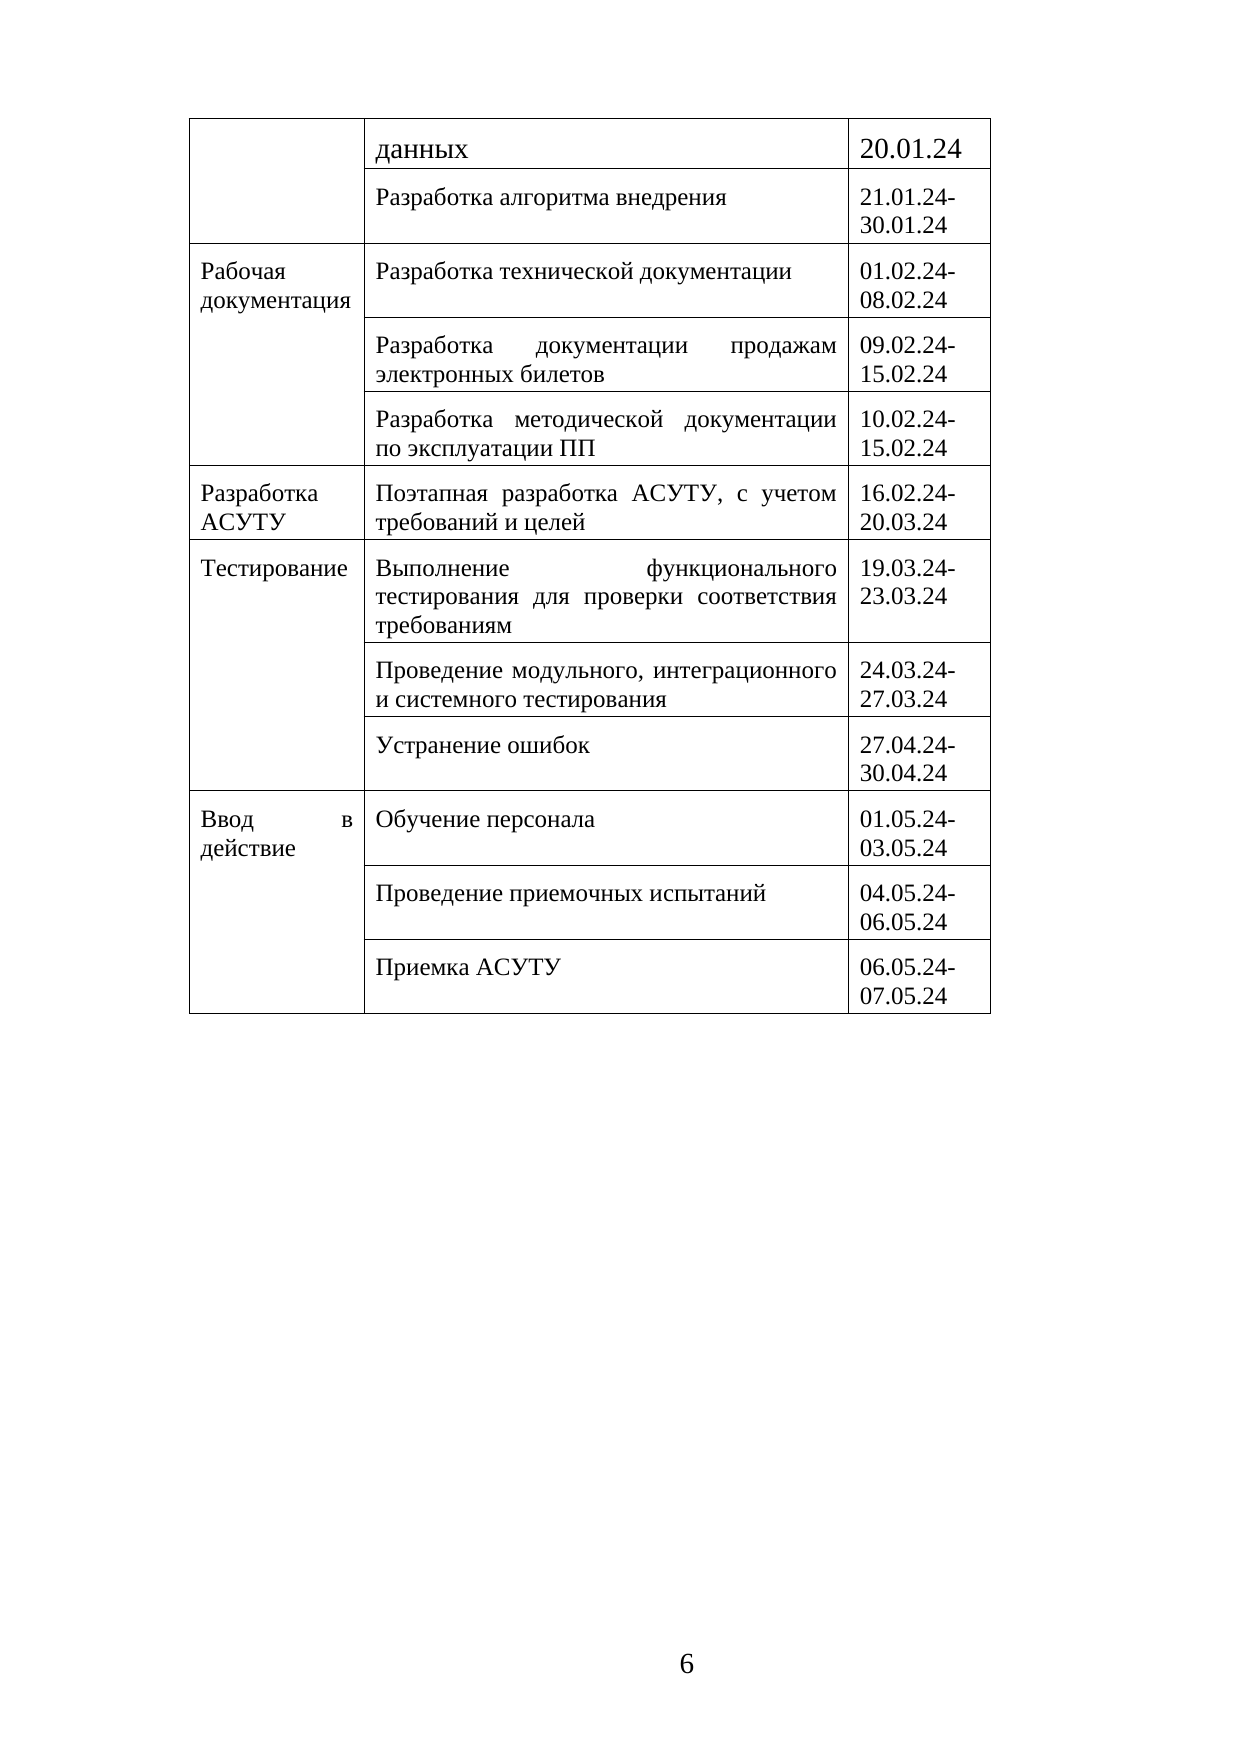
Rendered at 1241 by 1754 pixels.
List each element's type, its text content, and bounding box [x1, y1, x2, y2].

table_cell Рабочая документация [190, 244, 364, 465]
table_cell 16.02.24-20.03.24 [849, 466, 990, 539]
table_cell 09.02.24-15.02.24 [849, 318, 990, 391]
table_cell 10.02.24-15.02.24 [849, 392, 990, 465]
table_cell 06.05.24-07.05.24 [849, 940, 990, 1013]
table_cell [365, 119, 848, 168]
table_cell Разработка АСУТУ [190, 466, 364, 539]
table_cell Разработка технической документации [365, 244, 848, 317]
table_cell 24.03.24-27.03.24 [849, 643, 990, 716]
table_cell 21.01.24-30.01.24 [849, 169, 990, 242]
table_cell Тестирование [190, 540, 364, 790]
table_cell 04.05.24-06.05.24 [849, 866, 990, 939]
table_cell Поэтапная разработка АСУТУ, с учетом требований и целей [365, 466, 848, 539]
table_cell Разработка методической документации по эксплуатации ПП [365, 392, 848, 465]
table_cell 10.01.24-20.01.24 [849, 119, 990, 168]
table_cell 01.05.24-03.05.24 [849, 791, 990, 864]
table_cell 27.04.24-30.04.24 [849, 717, 990, 790]
table_cell 01.02.24-08.02.24 [849, 244, 990, 317]
table_cell Разработка документации продажам электронных билетов [365, 318, 848, 391]
table_cell Проведение приемочных испытаний [365, 866, 848, 939]
table_cell Ввод в действие [190, 791, 364, 1013]
table_cell Проведение модульного, интеграционного и системного тестирования [365, 643, 848, 716]
table_cell Приемка АСУТУ [365, 940, 848, 1013]
table_cell Разработка алгоритма внедрения [365, 169, 848, 242]
table_cell Устранение ошибок [365, 717, 848, 790]
table_cell Выполнение функционального тестирования для проверки соответствия требованиям [365, 540, 848, 642]
table_cell Обучение персонала [365, 791, 848, 864]
table_cell 19.03.24-23.03.24 [849, 540, 990, 642]
